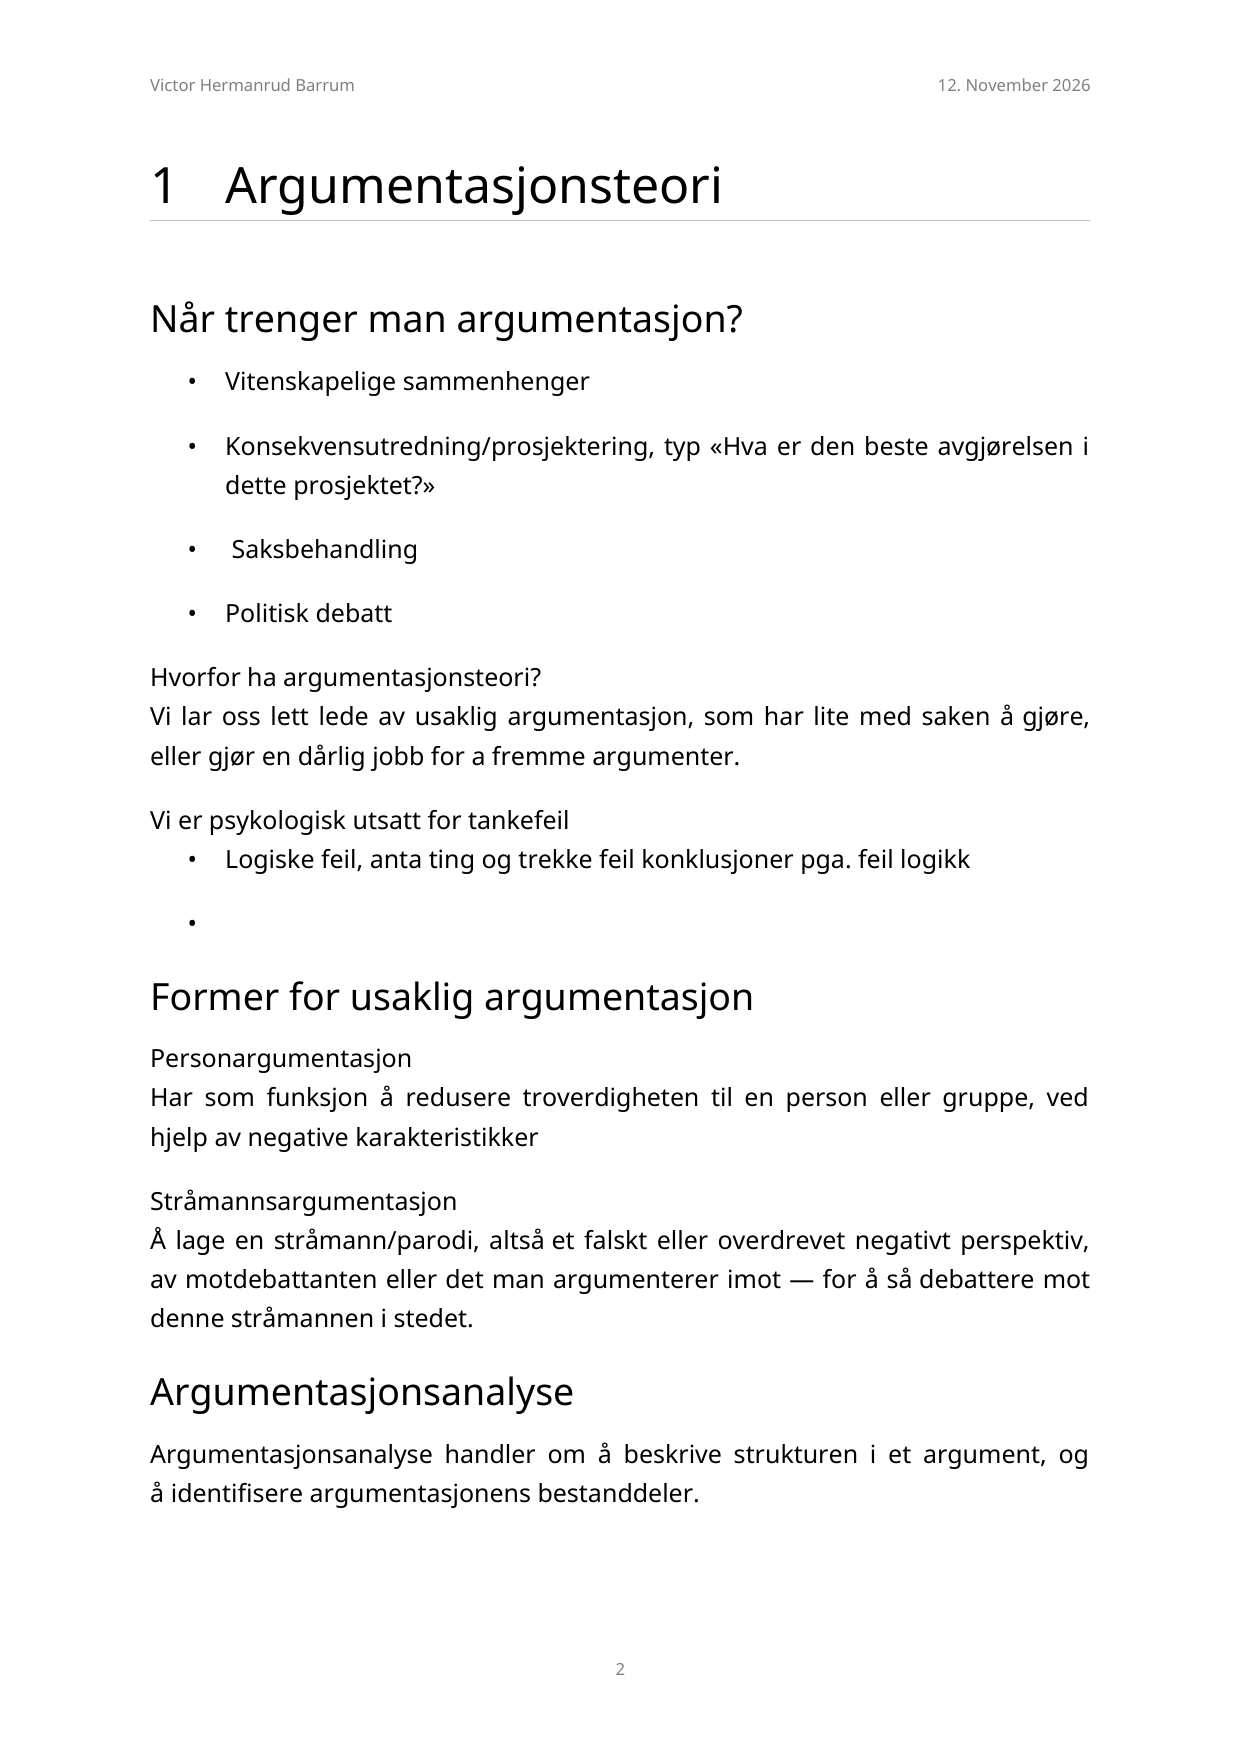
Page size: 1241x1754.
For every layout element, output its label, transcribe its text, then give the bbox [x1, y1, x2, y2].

text Har som funksjon å redusere troverdigheten til en person eller gruppe, ved hjelp av negative karakteristikker [150, 1080, 1090, 1153]
text Former for usaklig argumentasjon [150, 970, 1090, 1021]
text Hvorfor ha argumentasjonsteori? [150, 660, 1090, 694]
list Saksbehandling [187, 531, 1090, 566]
list Politisk debatt [187, 596, 1090, 630]
text Argumentasjonsanalyse handler om å beskrive strukturen i et argument, og å identifisere argumentasjonens bestanddeler. [150, 1436, 1090, 1509]
text Å lage en stråmann/parodi, altså et falskt eller overdrevet negativt perspektiv, av motdebattanten eller det man argumenterer imot — for å så debattere mot denne stråmannen i stedet. [150, 1223, 1090, 1335]
text 1 Argumentasjonsteori [150, 150, 1090, 220]
text Vi lar oss lett lede av usaklig argumentasjon, som har lite med saken å gjøre, eller gjør en dårlig jobb for a fremme argumenter. [150, 699, 1090, 772]
text Personargumentasjon [150, 1041, 1090, 1075]
text Vi er psykologisk utsatt for tankefeil [150, 802, 1090, 836]
list Vitenskapelige sammenhenger [187, 364, 1090, 398]
text Argumentasjonsanalyse [150, 1365, 1090, 1416]
list Logiske feil, anta ting og trekke feil konklusjoner pga. feil logikk [187, 841, 1090, 876]
text Stråmannsargumentasjon [150, 1183, 1090, 1217]
list Konsekvensutredning/prosjektering, typ «Hva er den beste avgjørelsen i dette prosjektet?» [187, 428, 1090, 501]
text Når trenger man argumentasjon? [150, 293, 1090, 344]
